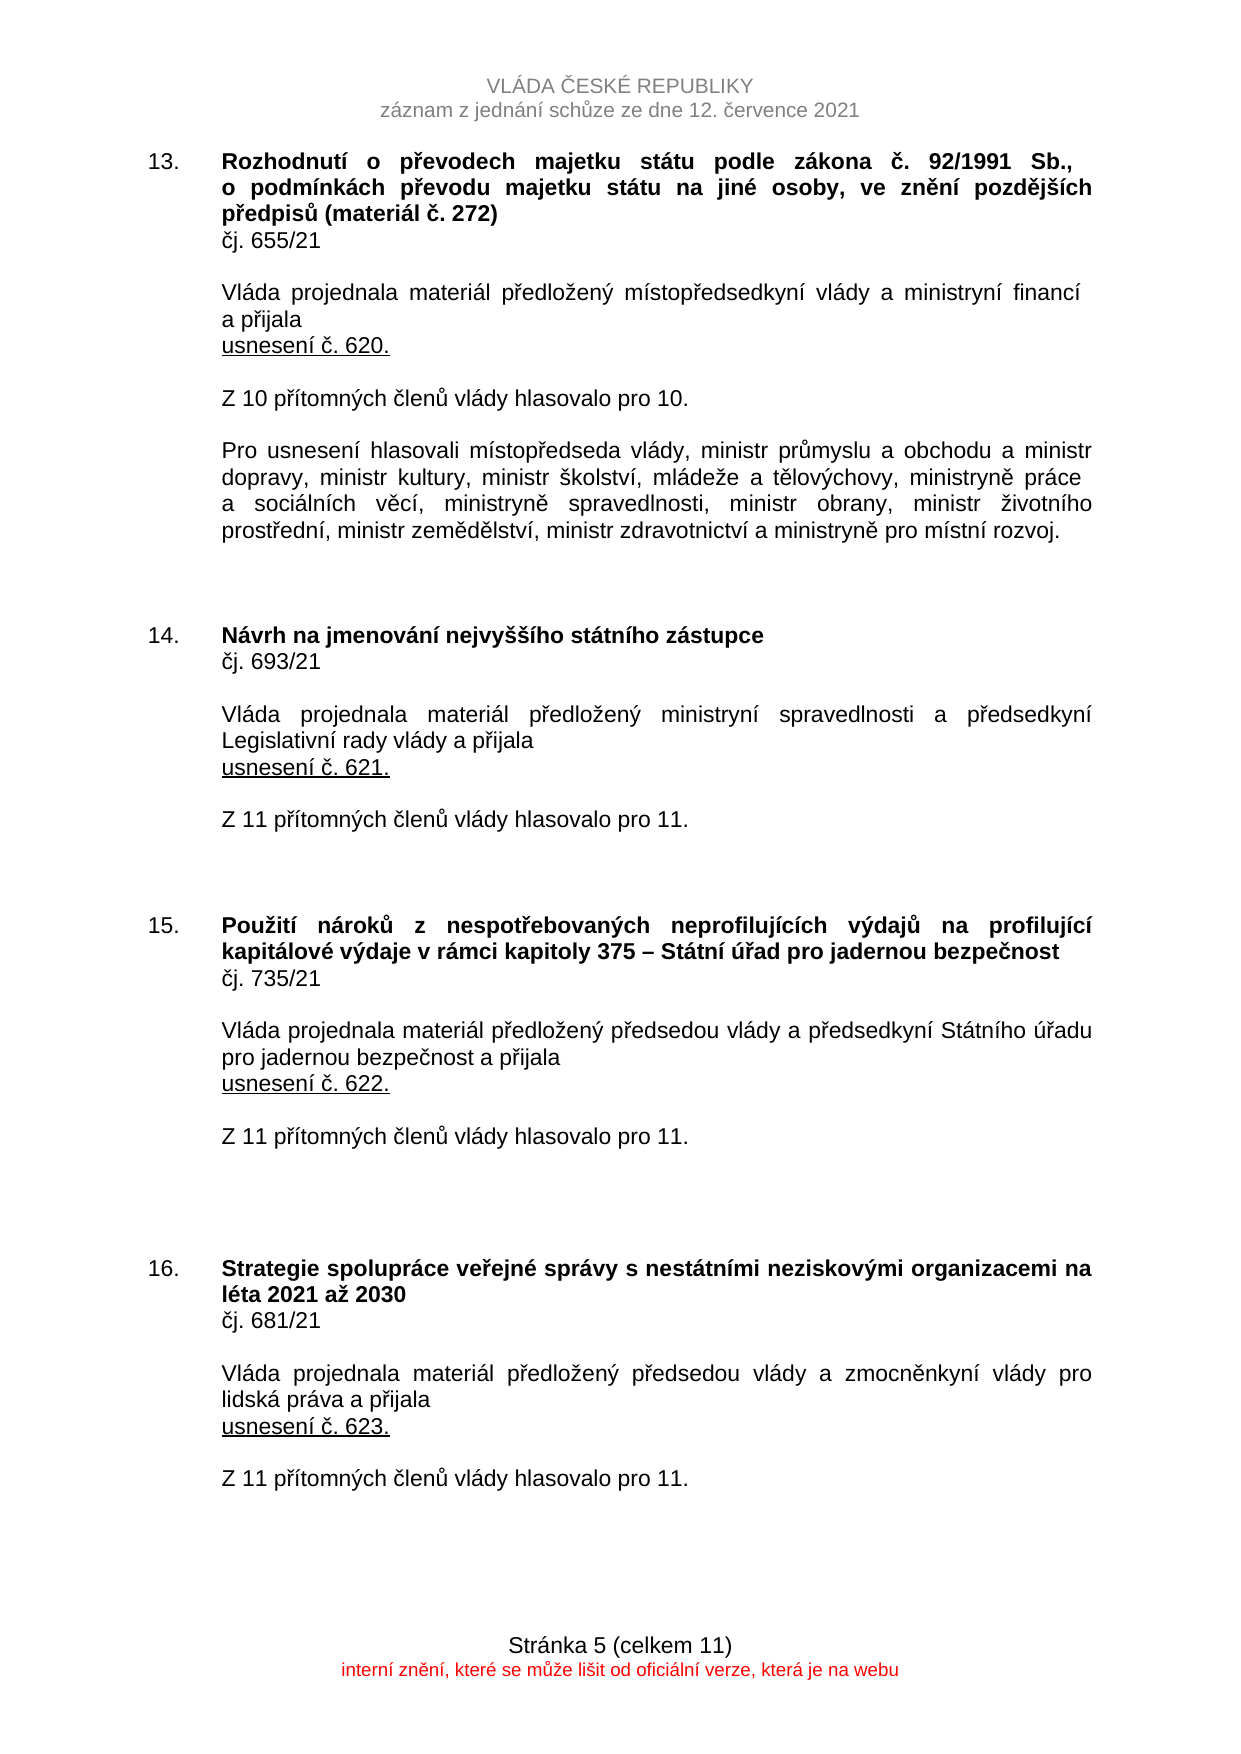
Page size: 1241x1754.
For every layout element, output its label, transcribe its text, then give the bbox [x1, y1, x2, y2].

text Z 11 přítomných členů vlády hlasovalo pro 11. [148, 1123, 1093, 1149]
text Vláda projednala materiál předložený předsedou vlády a zmocněnkyní vlády pro lidská práva a přijala [148, 1360, 1093, 1413]
text Z 11 přítomných členů vlády hlasovalo pro 11. [148, 806, 1093, 833]
text čj. 681/21 [148, 1307, 1093, 1333]
text čj. 655/21 [148, 227, 1093, 253]
text Z 11 přítomných členů vlády hlasovalo pro 11. [148, 1465, 1093, 1492]
text Vláda projednala materiál předložený předsedou vlády a předsedkyní Státního úřadu pro jadernou bezpečnost a přijala [148, 1017, 1093, 1070]
text usnesení č. 621. [148, 754, 1093, 780]
text Pro usnesení hlasovali místopředseda vlády, ministr průmyslu a obchodu a ministr dopravy, ministr kultury, ministr školství, mládeže a tělovýchovy, ministryně práce a sociálních věcí, ministryně spravedlnosti, ministr obrany, ministr životního prostřední, ministr zemědělství, ministr zdravotnictví a ministryně pro místní rozvoj. [148, 437, 1093, 543]
text 16. Strategie spolupráce veřejné správy s nestátními neziskovými organizacemi na léta 2021 až 2030 [148, 1254, 1093, 1307]
text 15. Použití nároků z nespotřebovaných neprofilujících výdajů na profilující kapitálové výdaje v rámci kapitoly 375 – Státní úřad pro jadernou bezpečnost [148, 912, 1093, 964]
text čj. 735/21 [148, 964, 1093, 991]
text 13. Rozhodnutí o převodech majetku státu podle zákona č. 92/1991 Sb., o podmínkách převodu majetku státu na jiné osoby, ve znění pozdějších předpisů (materiál č. 272) [148, 148, 1093, 227]
text Vláda projednala materiál předložený místopředsedkyní vlády a ministryní financí a přijala [148, 279, 1093, 332]
text 14. Návrh na jmenování nejvyššího státního zástupce [148, 622, 1093, 648]
text Vláda projednala materiál předložený ministryní spravedlnosti a předsedkyní Legislativní rady vlády a přijala [148, 701, 1093, 754]
text usnesení č. 623. [148, 1413, 1093, 1439]
text Z 10 přítomných členů vlády hlasovalo pro 10. [148, 385, 1093, 411]
text usnesení č. 622. [148, 1070, 1093, 1096]
text čj. 693/21 [148, 648, 1093, 675]
text usnesení č. 620. [148, 332, 1093, 358]
